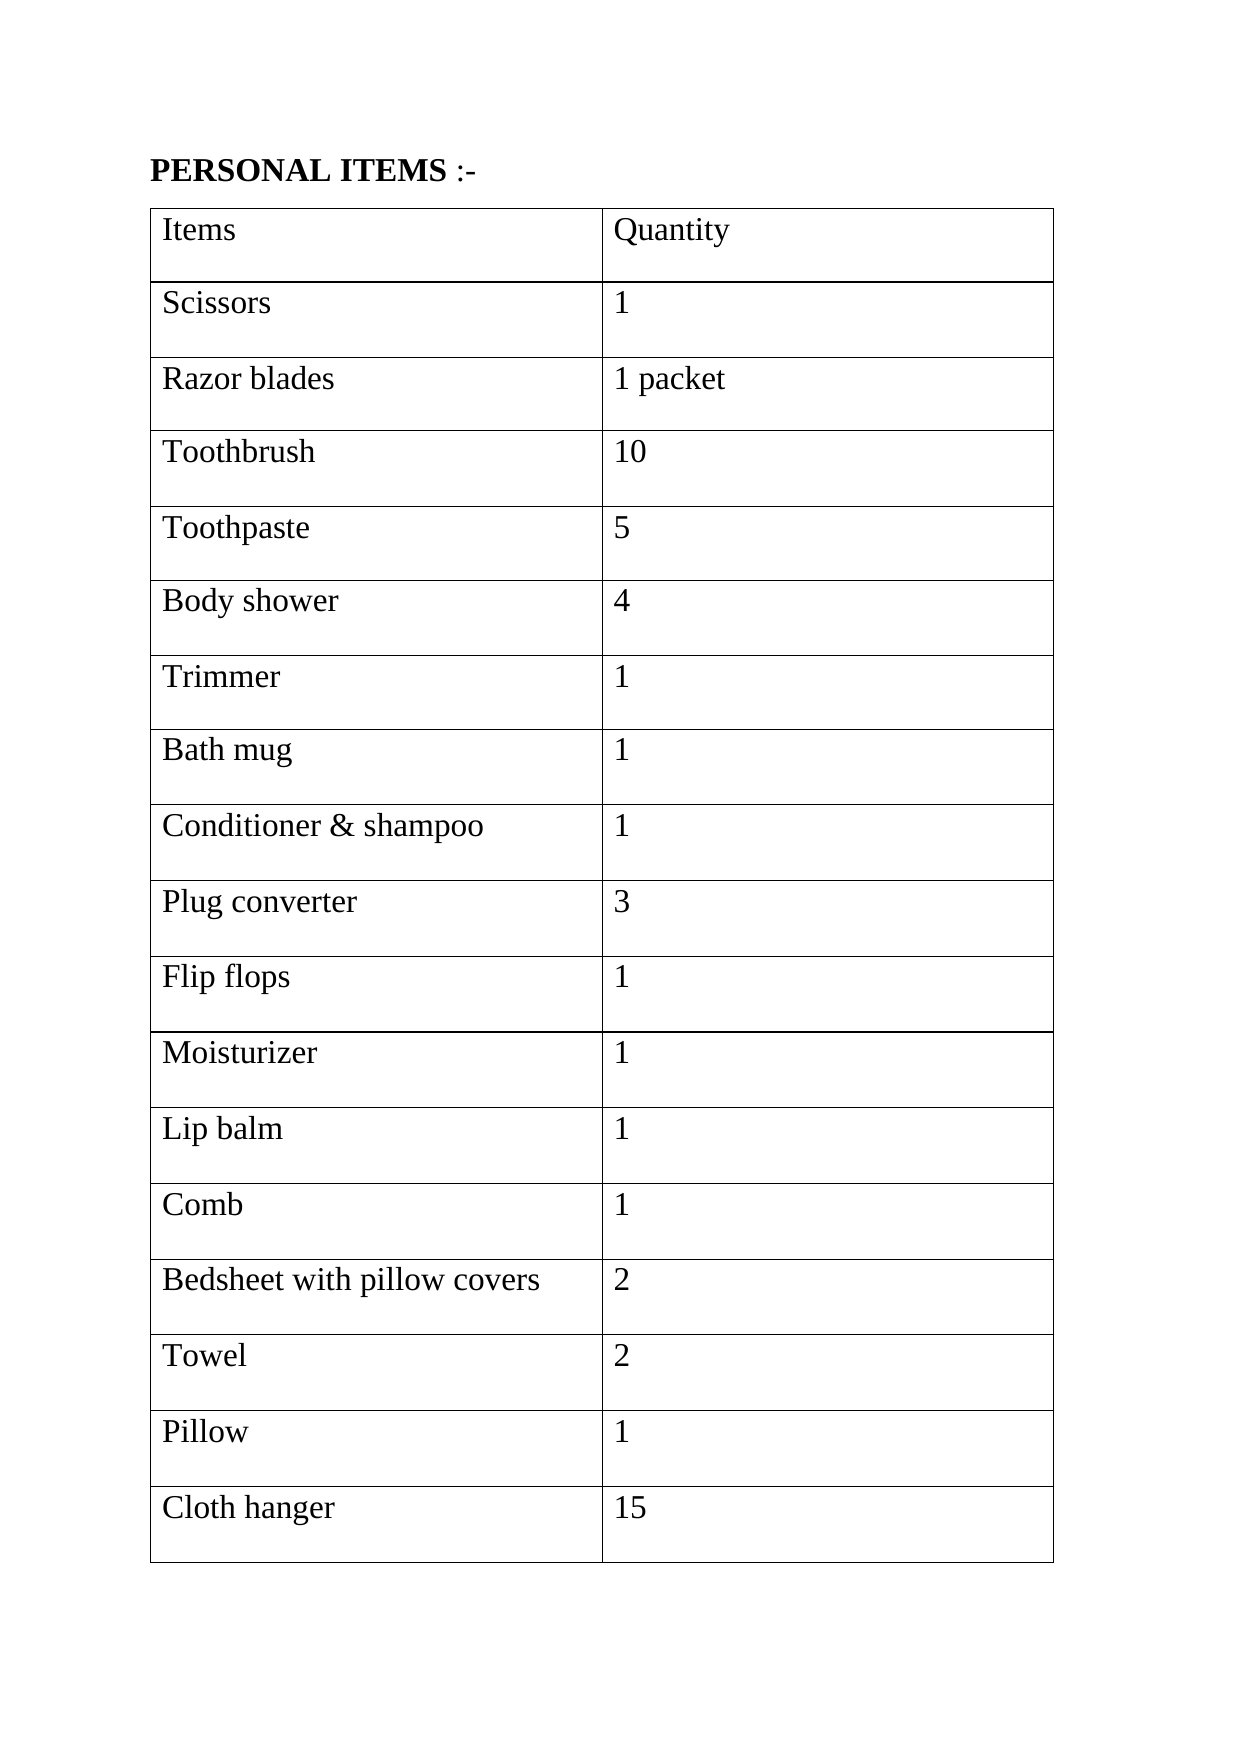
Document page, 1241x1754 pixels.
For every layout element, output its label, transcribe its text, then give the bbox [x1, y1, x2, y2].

table_cell 3 [603, 881, 1053, 956]
table_cell 2 [603, 1260, 1053, 1334]
table_cell 2 [603, 1335, 1053, 1410]
table_cell Lip balm [151, 1108, 602, 1183]
table_cell 1 [603, 1033, 1053, 1107]
table_cell Scissors [151, 283, 602, 357]
table_cell Towel [151, 1335, 602, 1410]
table_cell 1 [603, 656, 1053, 728]
table_cell 10 [603, 431, 1053, 506]
table_cell Comb [151, 1184, 602, 1259]
table_cell Pillow [151, 1411, 602, 1486]
text PERSONAL ITEMS :- [150, 150, 1090, 188]
table_cell Cloth hanger [151, 1487, 602, 1562]
table_cell 1 [603, 805, 1053, 880]
table_cell 1 packet [603, 358, 1053, 430]
table_cell Razor blades [151, 358, 602, 430]
table_cell Bedsheet with pillow covers [151, 1260, 602, 1334]
table_cell Flip flops [151, 957, 602, 1031]
table_cell 1 [603, 1108, 1053, 1183]
table_cell 1 [603, 957, 1053, 1031]
table_cell Toothpaste [151, 507, 602, 579]
table_cell Moisturizer [151, 1033, 602, 1107]
table_cell 1 [603, 1411, 1053, 1486]
table_cell 1 [603, 730, 1053, 804]
table_cell Toothbrush [151, 431, 602, 506]
table_cell Plug converter [151, 881, 602, 956]
table_cell Bath mug [151, 730, 602, 804]
table_cell Conditioner & shampoo [151, 805, 602, 880]
table_header Items [151, 209, 602, 281]
table_cell 1 [603, 1184, 1053, 1259]
table_cell 15 [603, 1487, 1053, 1562]
table_cell 4 [603, 581, 1053, 655]
table_cell 1 [603, 283, 1053, 357]
table_cell Body shower [151, 581, 602, 655]
table_cell Trimmer [151, 656, 602, 728]
table_header Quantity [603, 209, 1053, 281]
table_cell 5 [603, 507, 1053, 579]
